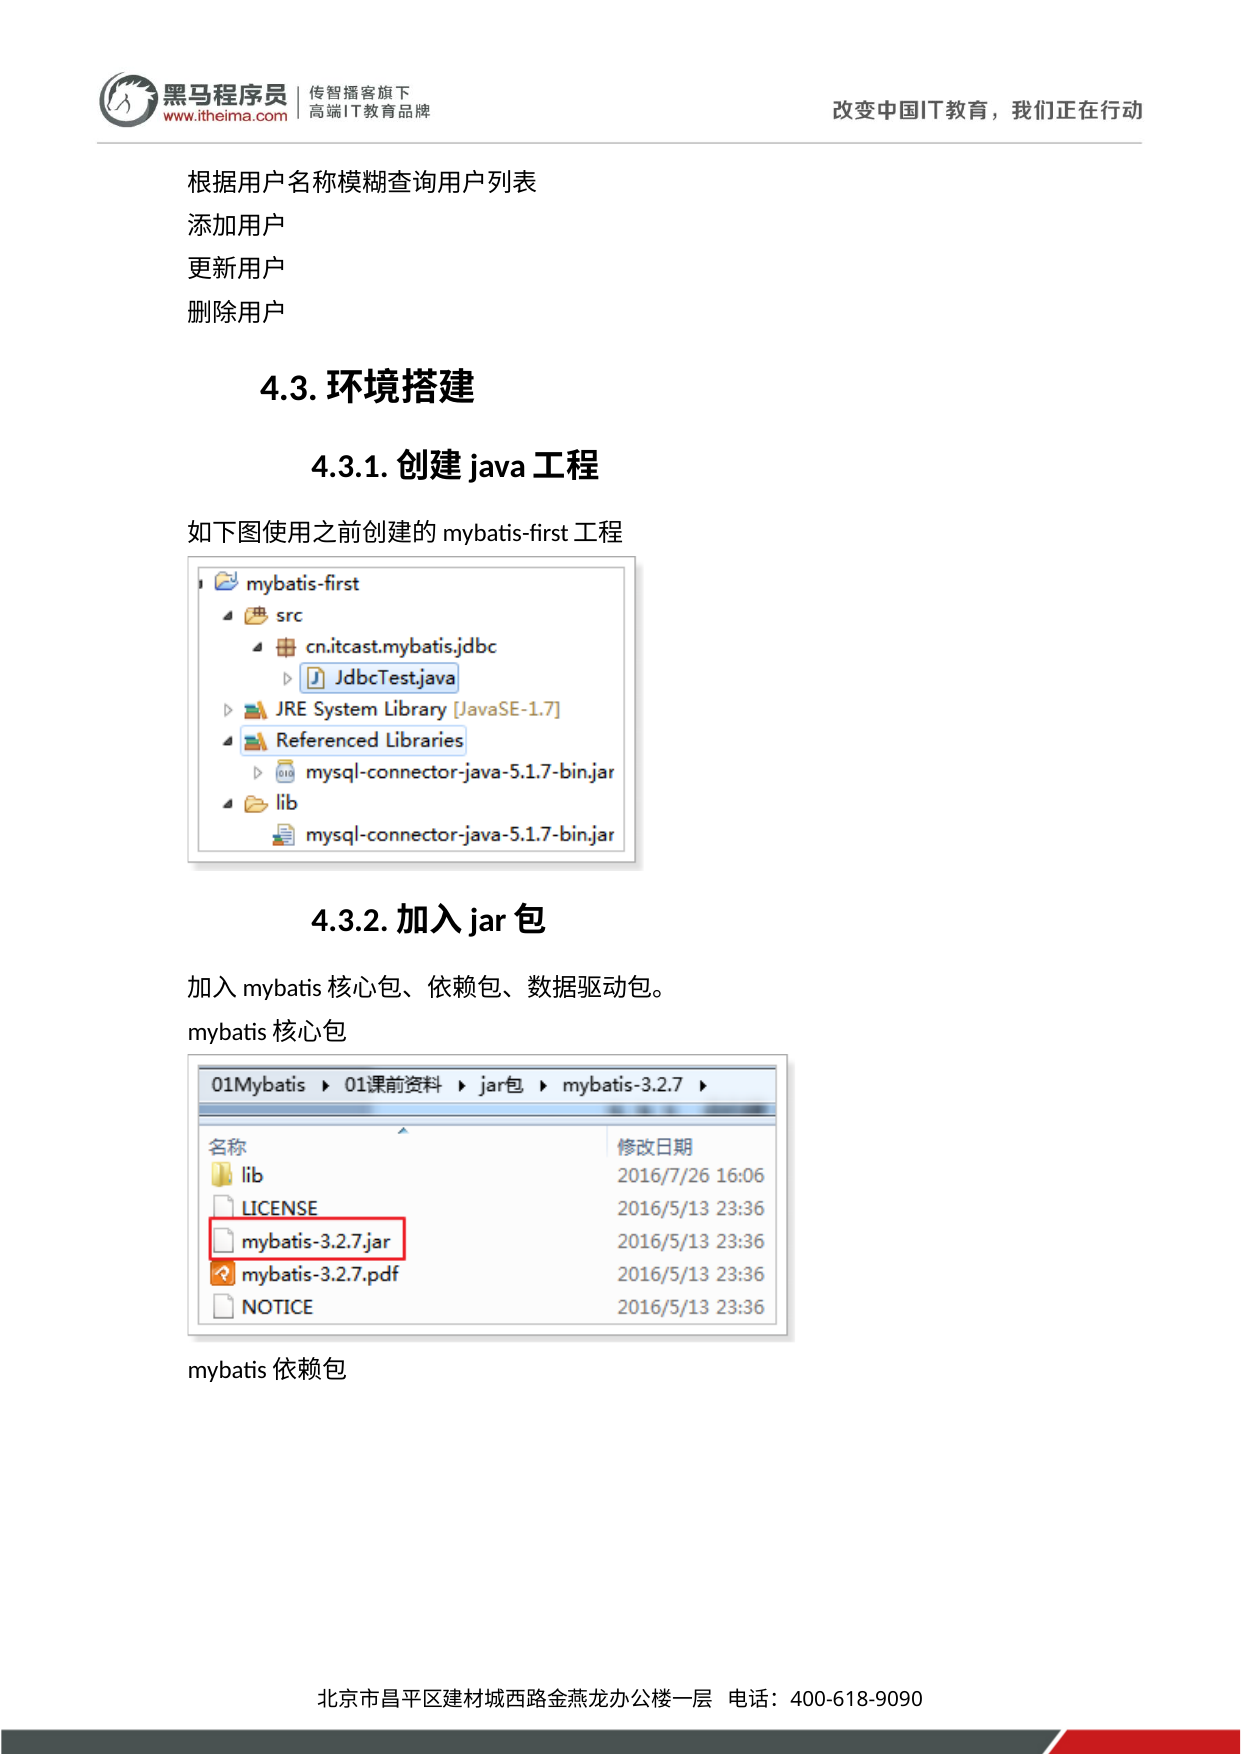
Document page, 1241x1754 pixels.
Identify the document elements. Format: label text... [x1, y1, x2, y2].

text 加入mybatis核心包、依赖包、数据驱动包。 [187, 972, 1053, 1008]
picture [0, 1, 1241, 151]
text 添加用户 [187, 205, 1053, 242]
text mybatis依赖包 [187, 1354, 1053, 1390]
picture [1, 1670, 1241, 1754]
text 根据用户名称模糊查询用户列表 [187, 162, 1053, 198]
text mybatis核心包 [187, 1015, 1053, 1051]
picture [187, 560, 644, 875]
text 更新用户 [187, 249, 1053, 285]
subtitle 加入jar包 [311, 897, 1053, 945]
text 删除用户 [187, 292, 1053, 328]
subtitle 环境搭建 [260, 357, 1053, 411]
text 如下图使用之前创建的mybatis-first工程 [187, 517, 1053, 553]
subtitle 创建java工程 [311, 442, 1053, 491]
picture [187, 1058, 796, 1348]
